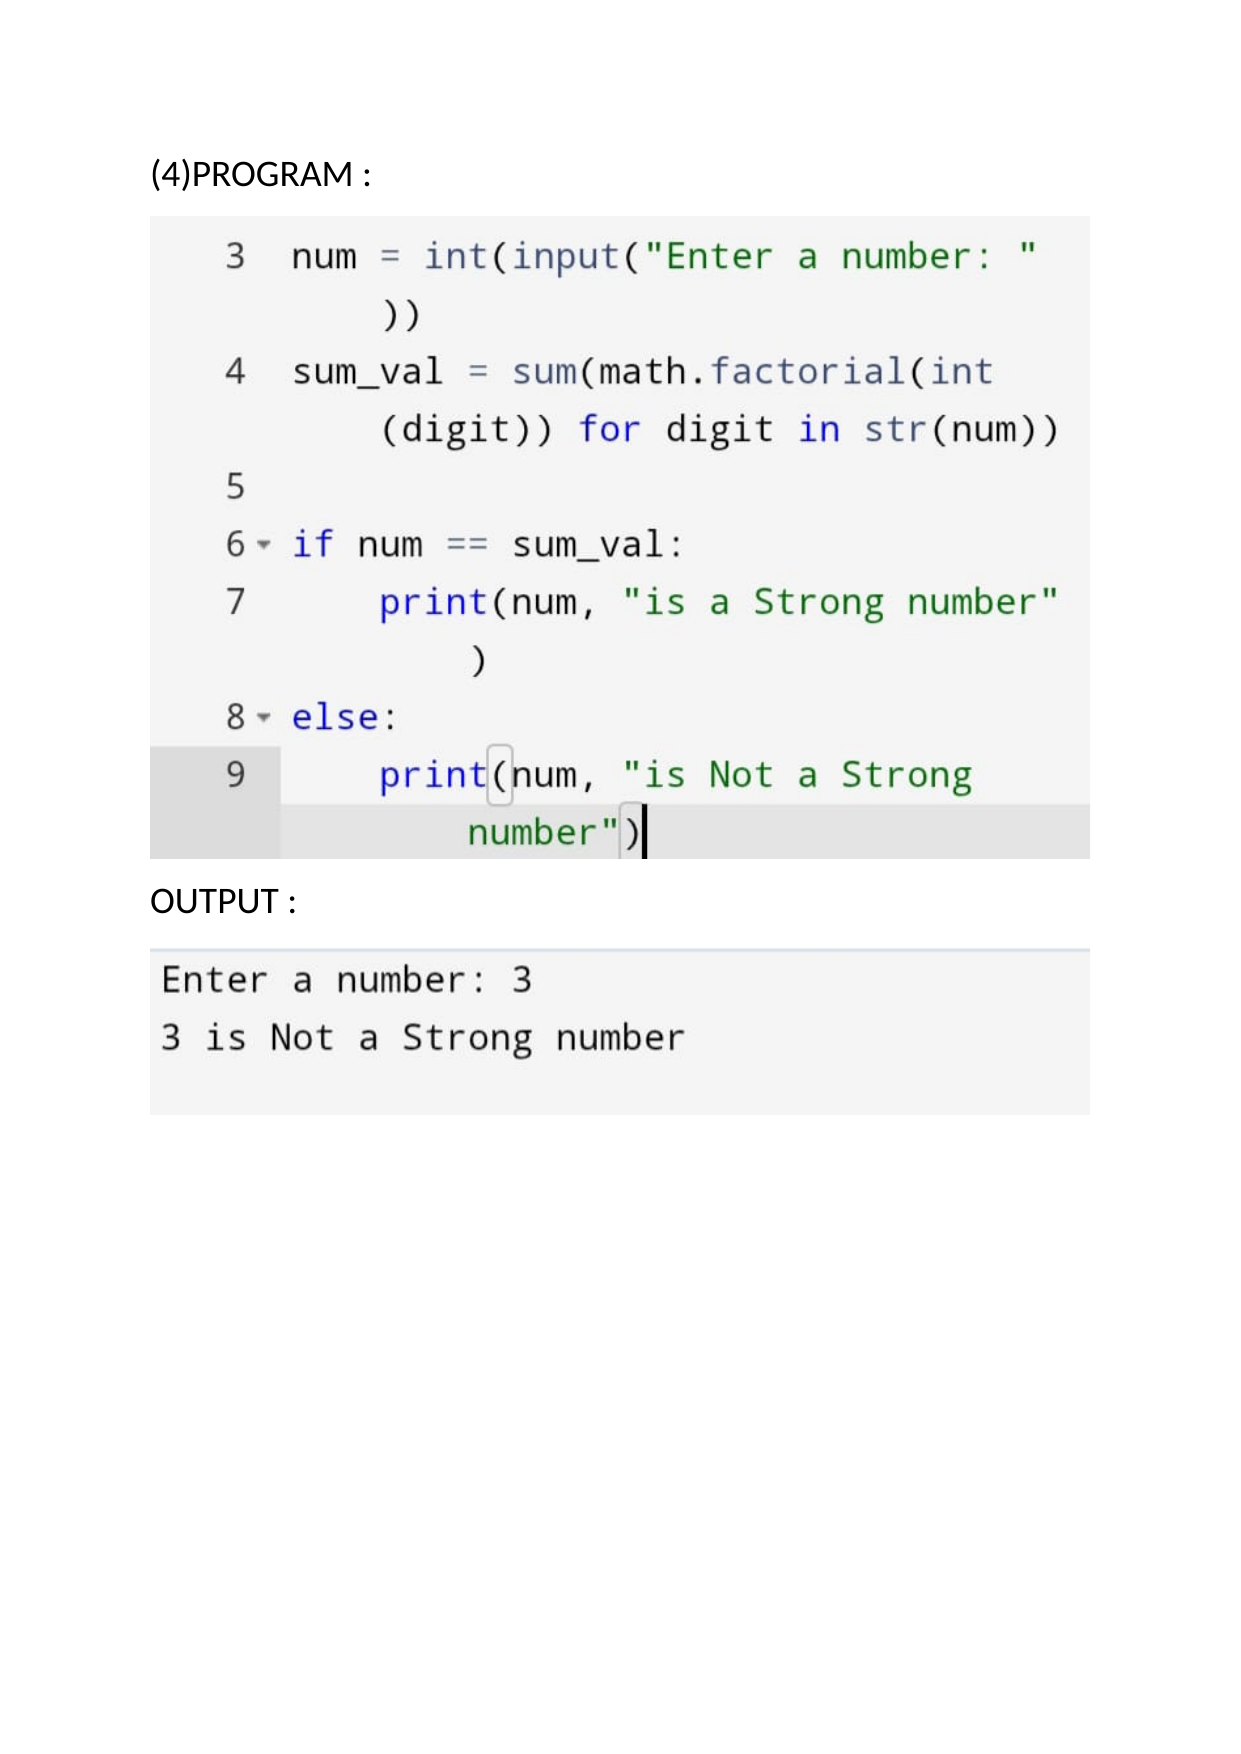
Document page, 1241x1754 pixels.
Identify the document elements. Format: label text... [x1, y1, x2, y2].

picture [150, 216, 1091, 859]
text OUTPUT : [150, 877, 1090, 923]
text (4)PROGRAM : [150, 150, 1090, 196]
picture [150, 943, 1091, 1115]
